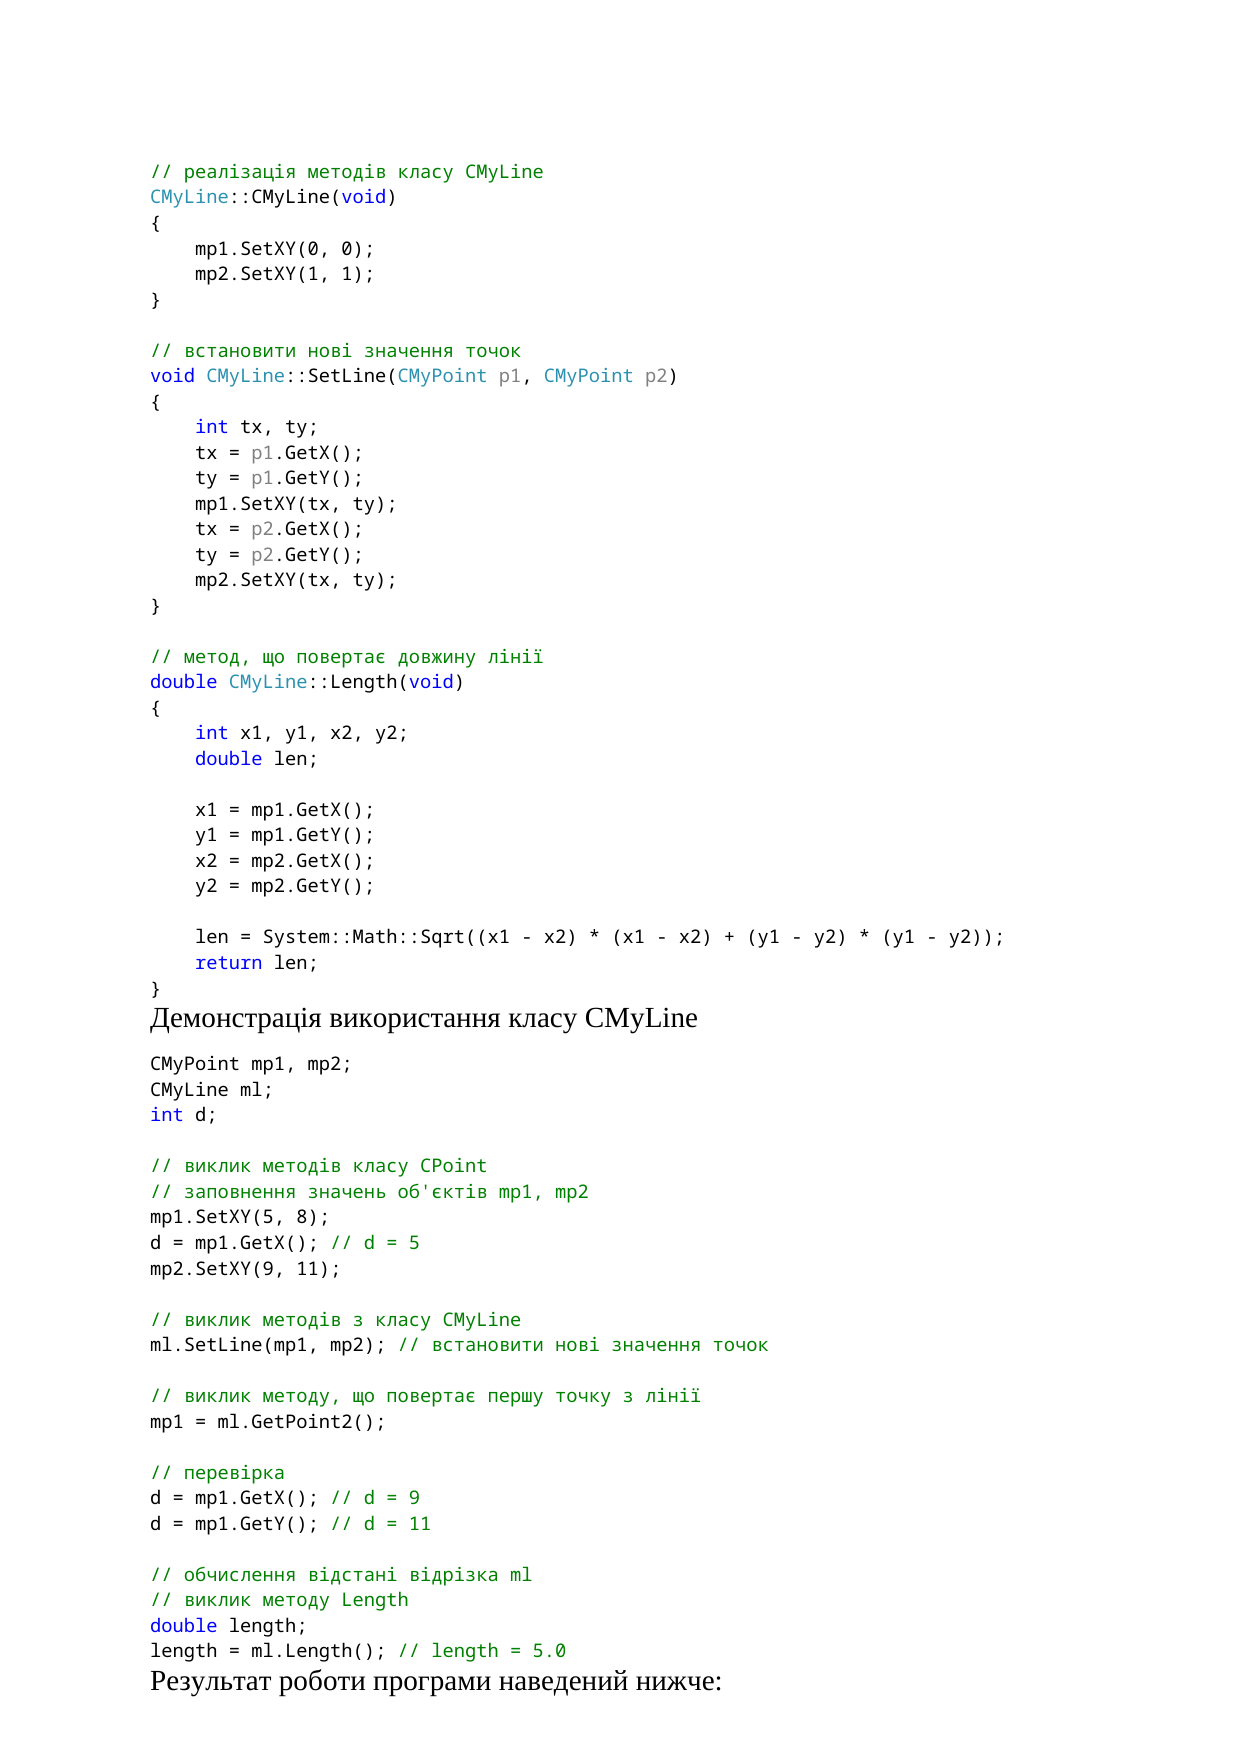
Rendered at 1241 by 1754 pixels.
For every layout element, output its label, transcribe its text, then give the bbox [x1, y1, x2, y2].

text length = ml.Length(); // length = 5.0 [150, 1638, 1141, 1663]
text ty = p2.GetY(); [150, 541, 1141, 567]
text len = System::Math::Sqrt((x1 - x2) * (x1 - x2) + (y1 - y2) * (y1 - y2)); [150, 924, 1141, 949]
text mp1.SetXY(0, 0); [150, 235, 1141, 260]
text } [150, 592, 1141, 618]
text Демонстрація використання класу CMyLine [150, 1000, 1141, 1034]
text double CMyLine::Length(void) [150, 669, 1141, 694]
text // реалізація методів класу CMyLine [150, 158, 1141, 184]
text // встановити нові значення точок [150, 337, 1141, 362]
text d = mp1.GetX(); // d = 9 [150, 1484, 1141, 1510]
text x1 = mp1.GetX(); [150, 796, 1141, 822]
text d = mp1.GetX(); // d = 5 [150, 1229, 1141, 1255]
text CMyPoint mp1, mp2; [150, 1051, 1141, 1076]
text Результат роботи програми наведений нижче: [150, 1663, 1141, 1697]
text // виклик методу Length [150, 1587, 1141, 1612]
text double len; [150, 745, 1141, 771]
text ml.SetLine(mp1, mp2); // встановити нові значення точок [150, 1331, 1141, 1357]
text y1 = mp1.GetY(); [150, 822, 1141, 847]
text double length; [150, 1612, 1141, 1638]
text } [150, 975, 1141, 1000]
text // виклик методу, що повертає першу точку з лінії [150, 1382, 1141, 1408]
text CMyLine ml; [150, 1076, 1141, 1102]
text return len; [150, 949, 1141, 975]
text mp1 = ml.GetPoint2(); [150, 1408, 1141, 1433]
text ty = p1.GetY(); [150, 464, 1141, 490]
text // виклик методів класу CPoint [150, 1153, 1141, 1178]
text mp2.SetXY(9, 11); [150, 1255, 1141, 1280]
text int tx, ty; [150, 413, 1141, 439]
text mp1.SetXY(5, 8); [150, 1204, 1141, 1229]
text CMyLine::CMyLine(void) [150, 184, 1141, 209]
text mp1.SetXY(tx, ty); [150, 490, 1141, 516]
text } [150, 286, 1141, 311]
text { [150, 209, 1141, 235]
text // заповнення значень об'єктів mp1, mp2 [150, 1178, 1141, 1204]
text x2 = mp2.GetX(); [150, 847, 1141, 873]
text // обчислення відстані відрізка ml [150, 1561, 1141, 1587]
text mp2.SetXY(tx, ty); [150, 567, 1141, 592]
text { [150, 694, 1141, 720]
text tx = p1.GetX(); [150, 439, 1141, 464]
text // виклик методів з класу CMyLine [150, 1306, 1141, 1331]
text y2 = mp2.GetY(); [150, 873, 1141, 898]
text d = mp1.GetY(); // d = 11 [150, 1510, 1141, 1536]
text mp2.SetXY(1, 1); [150, 260, 1141, 286]
text int x1, y1, x2, y2; [150, 720, 1141, 745]
text // метод, що повертає довжину лінії [150, 643, 1141, 669]
text int d; [150, 1102, 1141, 1127]
text tx = p2.GetX(); [150, 516, 1141, 541]
text // перевірка [150, 1459, 1141, 1484]
text void CMyLine::SetLine(CMyPoint p1, CMyPoint p2) [150, 362, 1141, 388]
text { [150, 388, 1141, 413]
